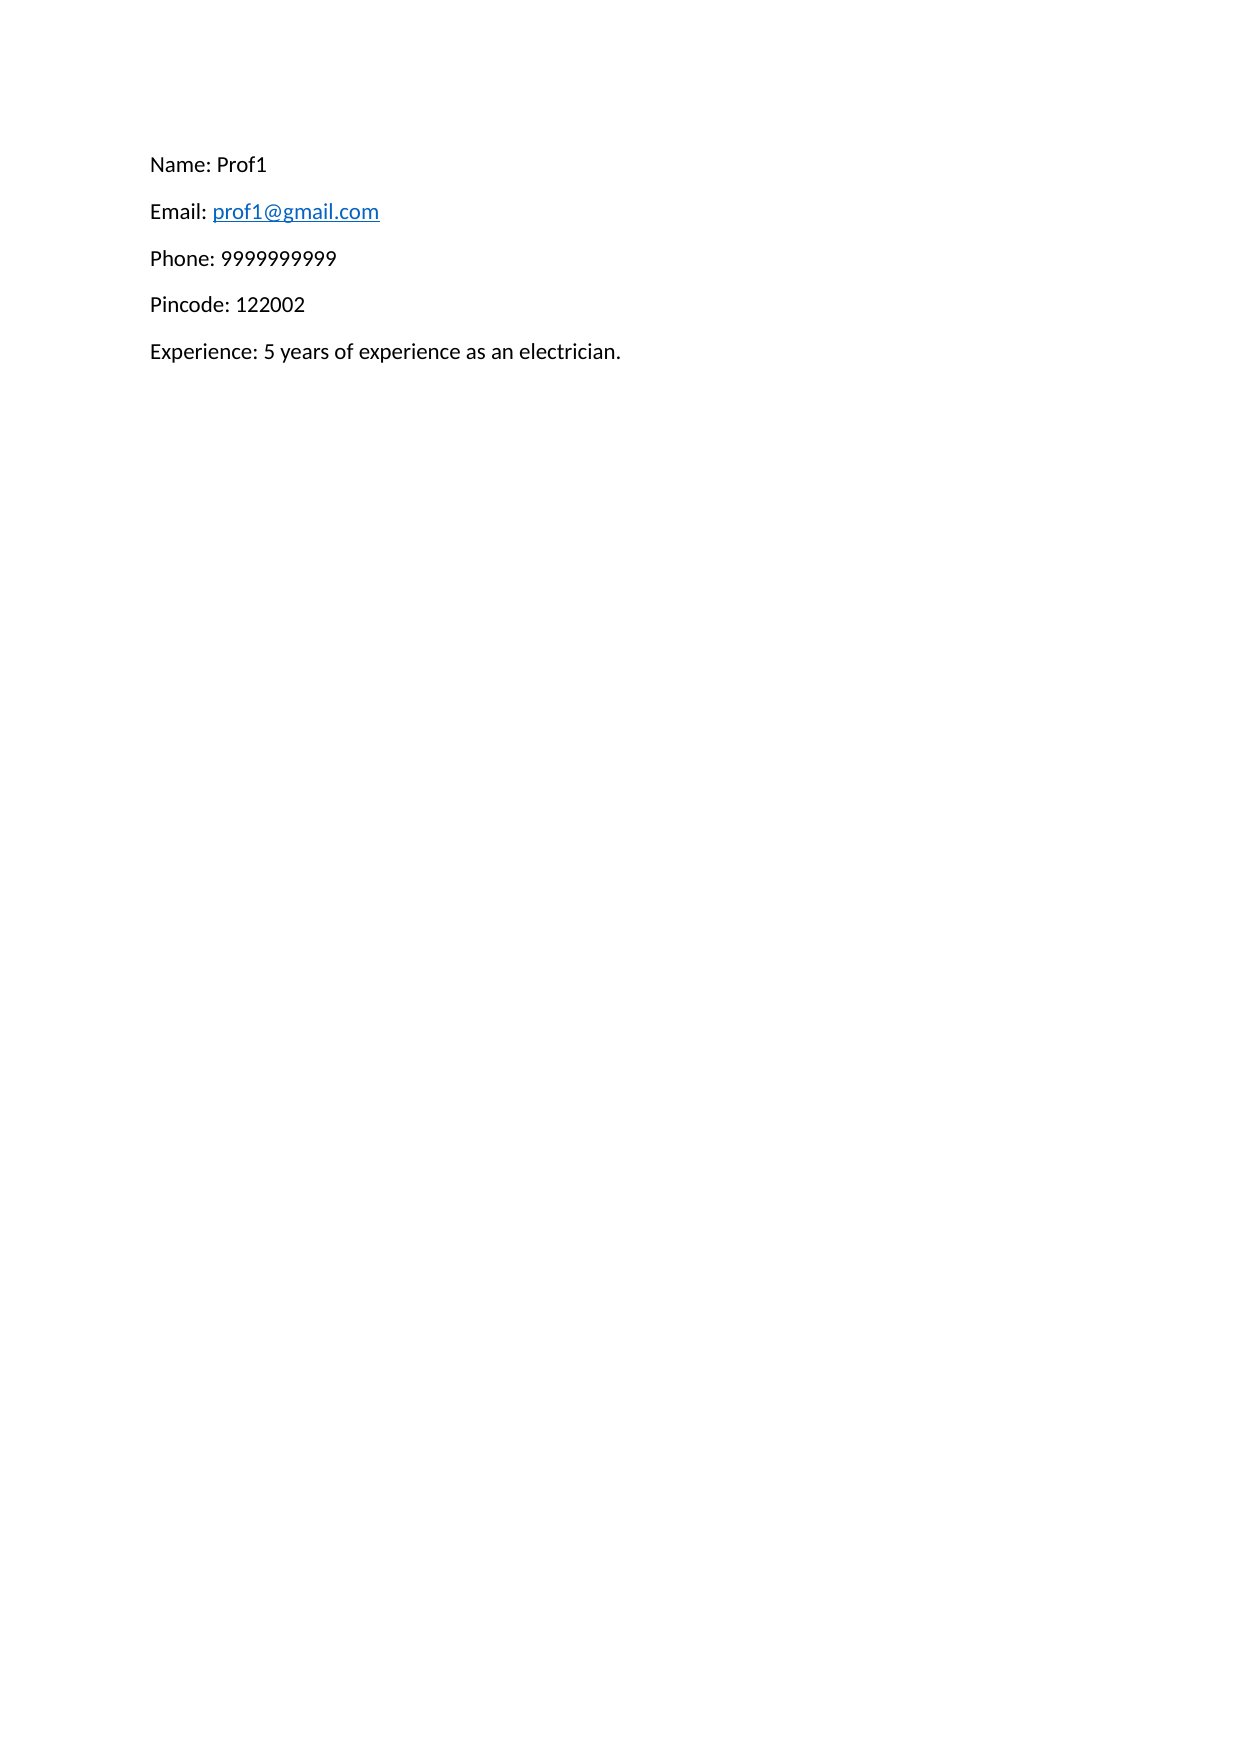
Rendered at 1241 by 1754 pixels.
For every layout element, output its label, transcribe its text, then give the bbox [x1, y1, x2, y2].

text Name: Prof1 [150, 150, 1090, 178]
text Pincode: 122002 [150, 291, 1090, 319]
text Phone: 9999999999 [150, 244, 1090, 272]
text Experience: 5 years of experience as an electrician. [150, 337, 1090, 366]
text Email: prof1@gmail.com [150, 197, 1090, 225]
